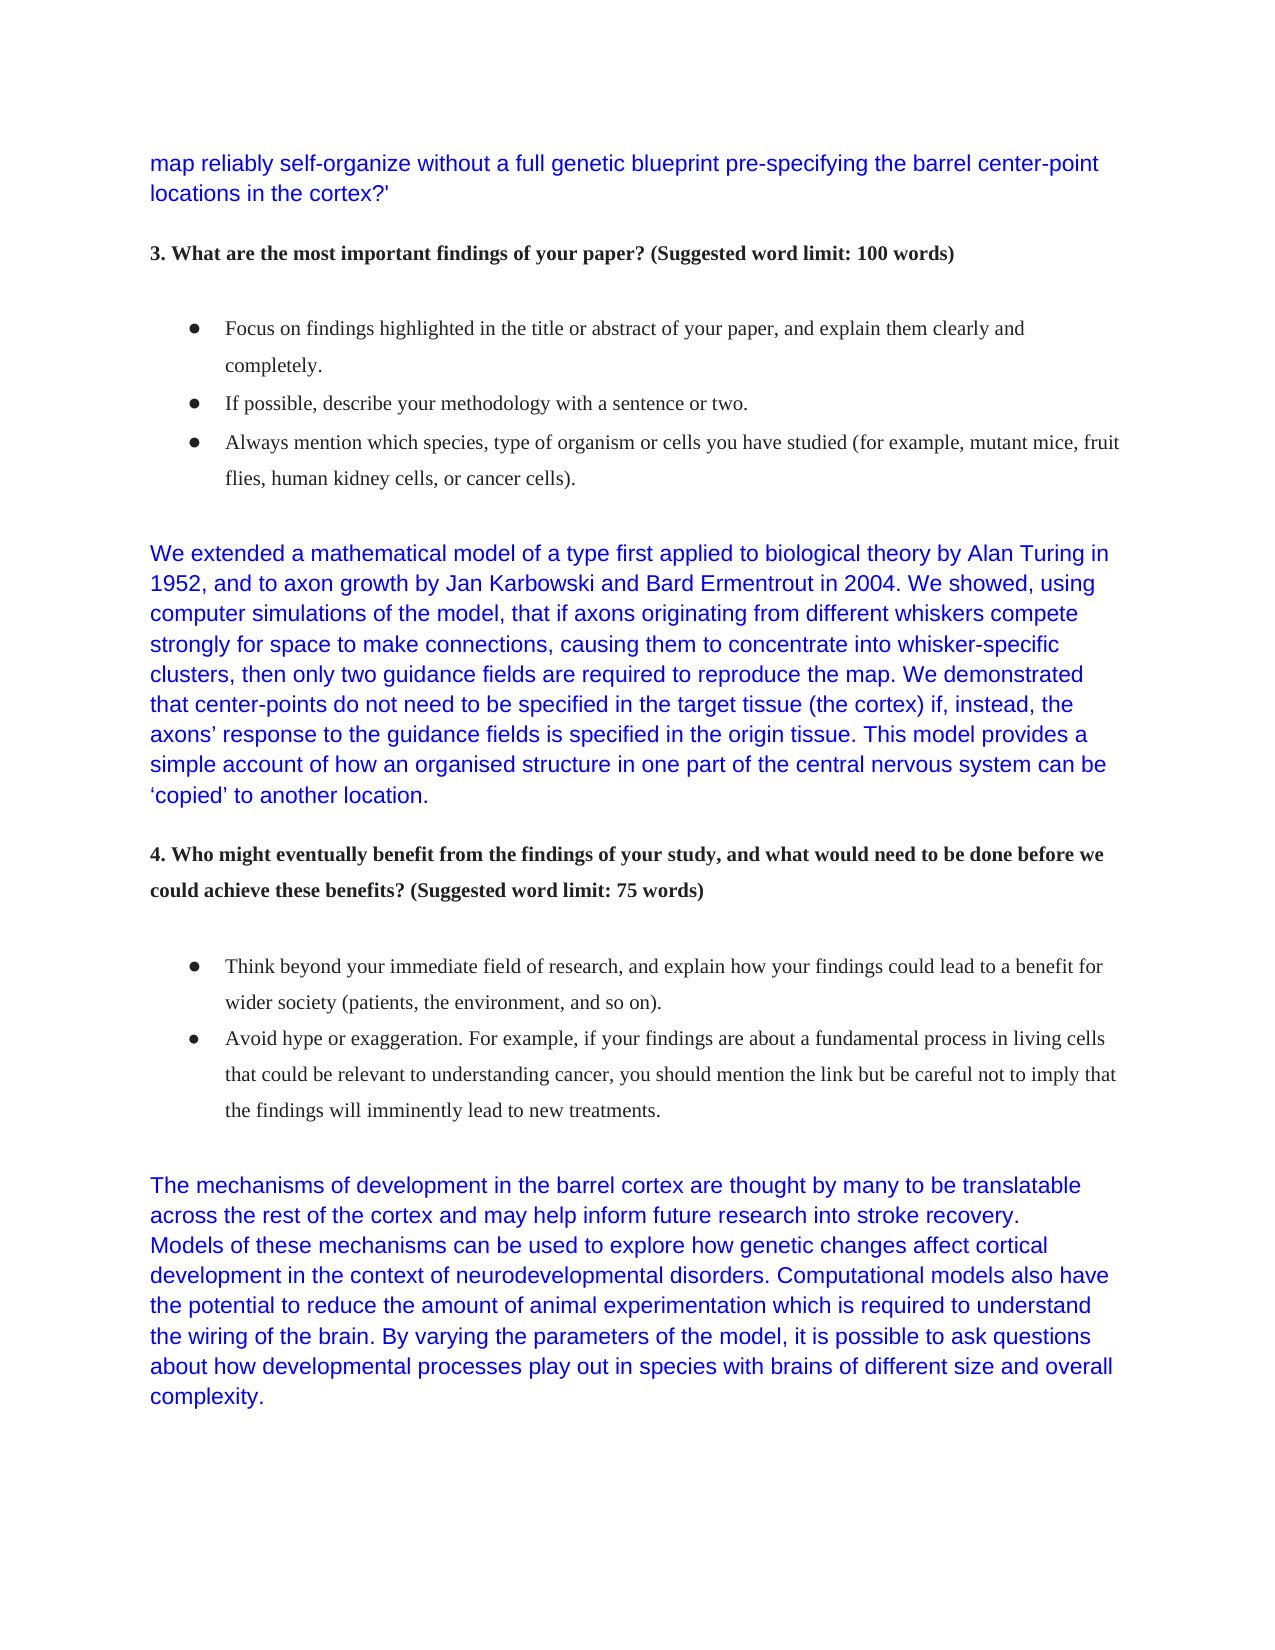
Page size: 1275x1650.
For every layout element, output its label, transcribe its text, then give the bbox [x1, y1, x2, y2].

text The mechanisms of development in the barrel cortex are thought by many to be translatable across the rest of the cortex and may help inform future research into stroke recovery. [150, 1172, 1125, 1228]
list Always mention which species, type of organism or cells you have studied (for example, mutant mice, fruit flies, human kidney cells, or cancer cells). [187, 428, 1125, 490]
list Focus on findings highlighted in the title or abstract of your paper, and explain them clearly and completely. [187, 314, 1125, 377]
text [150, 150, 1125, 207]
text 3. What are the most important findings of your paper? (Suggested word limit: 100 words) [150, 241, 1125, 265]
list If possible, describe your methodology with a sentence or two. [187, 388, 1125, 415]
text Models of these mechanisms can be used to explore how genetic changes affect cortical development in the context of neurodevelopmental disorders. Computational models also have the potential to reduce the amount of animal experimentation which is required to understand the wiring of the brain. By varying the parameters of the model, it is possible to ask questions about how developmental processes play out in species with brains of different size and overall complexity. [150, 1232, 1125, 1409]
list Think beyond your immediate field of research, and explain how your findings could lead to a benefit for wider society (patients, the environment, and so on). [187, 952, 1125, 1014]
text We extended a mathematical model of a type first applied to biological theory by Alan Turing in 1952, and to axon growth by Jan Karbowski and Bard Ermentrout in 2004. We showed, using computer simulations of the model, that if axons originating from different whiskers compete strongly for space to make connections, causing them to concentrate into whisker-specific clusters, then only two guidance fields are required to reproduce the map. We demonstrated that center-points do not need to be specified in the target tissue (the cortex) if, instead, the axons’ response to the guidance fields is specified in the origin tissue. This model provides a simple account of how an organised structure in one part of the central nervous system can be ‘copied’ to another location. [150, 540, 1125, 808]
text 4. Who might eventually benefit from the findings of your study, and what would need to be done before we could achieve these benefits? (Suggested word limit: 75 words) [150, 842, 1125, 902]
list Avoid hype or exaggeration. For example, if your findings are about a fundamental process in living cells that could be relevant to understanding cancer, you should mention the link but be careful not to imply that the findings will imminently lead to new treatments. [187, 1026, 1125, 1122]
